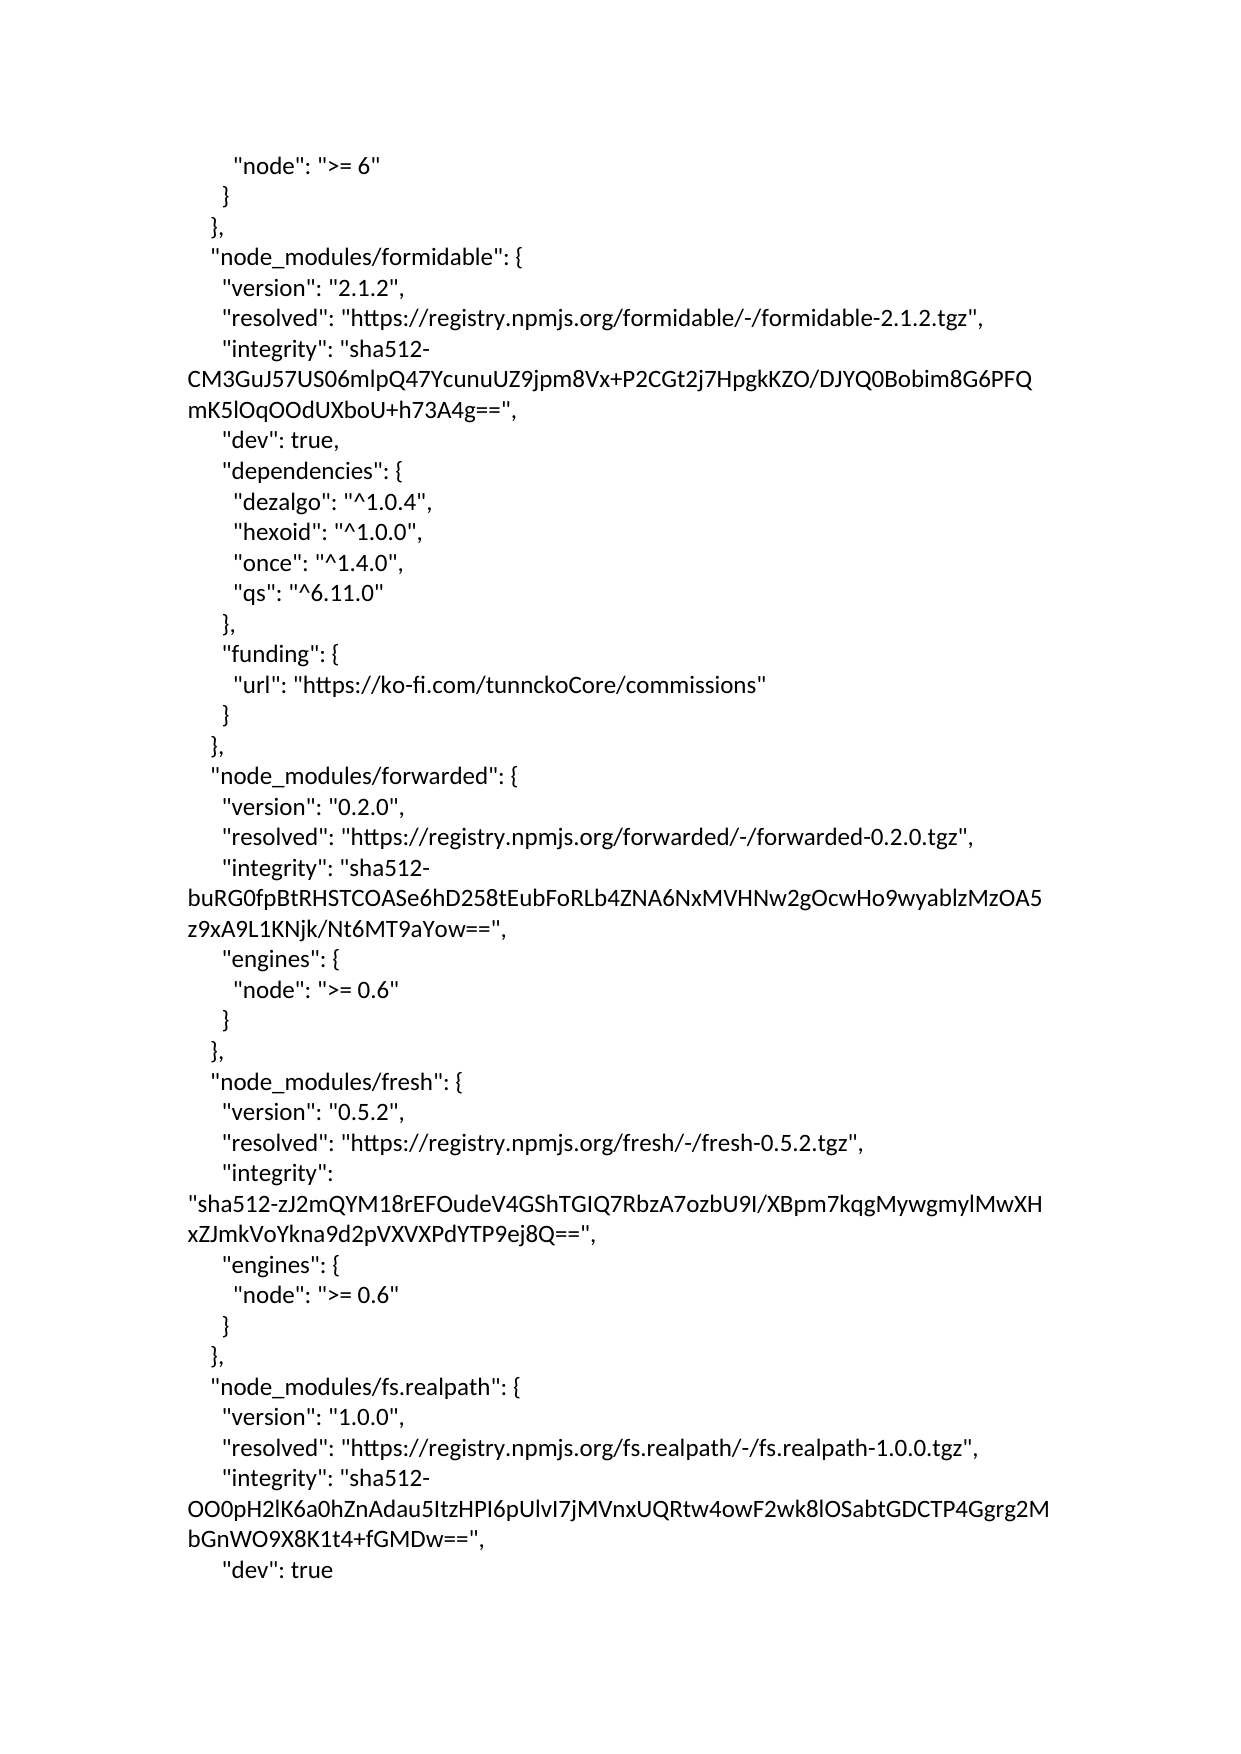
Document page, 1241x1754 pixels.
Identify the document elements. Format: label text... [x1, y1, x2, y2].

text "node_modules/formidable": { [187, 242, 1053, 272]
text } [187, 1310, 1053, 1340]
text } [187, 699, 1053, 730]
text "dev": true, [187, 425, 1053, 455]
text } [187, 181, 1053, 211]
text "node": ">= 0.6" [187, 1279, 1053, 1310]
text "node_modules/fresh": { [187, 1066, 1053, 1096]
text "resolved": "https://registry.npmjs.org/formidable/-/formidable-2.1.2.tgz", [187, 303, 1053, 333]
text }, [187, 1340, 1053, 1371]
text }, [187, 211, 1053, 242]
text "node_modules/fs.realpath": { [187, 1371, 1053, 1401]
text "version": "0.5.2", [187, 1096, 1053, 1127]
text "version": "1.0.0", [187, 1401, 1053, 1432]
text "url": "https://ko-fi.com/tunnckoCore/commissions" [187, 669, 1053, 699]
text "version": "2.1.2", [187, 272, 1053, 303]
text "dependencies": { [187, 455, 1053, 486]
text "integrity": "sha512-CM3GuJ57US06mlpQ47YcunuUZ9jpm8Vx+P2CGt2j7HpgkKZO/DJYQ0Bobim8G6PFQmK5lOqOOdUXboU+h73A4g==", [187, 333, 1053, 425]
text "node": ">= 0.6" [187, 974, 1053, 1004]
text "node": ">= 6" [187, 150, 1053, 181]
text "integrity": "sha512-buRG0fpBtRHSTCOASe6hD258tEubFoRLb4ZNA6NxMVHNw2gOcwHo9wyablzMzOA5z9xA9L1KNjk/Nt6MT9aYow==", [187, 852, 1053, 943]
text "qs": "^6.11.0" [187, 577, 1053, 608]
text } [187, 1004, 1053, 1035]
text "once": "^1.4.0", [187, 547, 1053, 577]
text "funding": { [187, 638, 1053, 669]
text "resolved": "https://registry.npmjs.org/forwarded/-/forwarded-0.2.0.tgz", [187, 821, 1053, 852]
text "engines": { [187, 943, 1053, 974]
text "dezalgo": "^1.0.4", [187, 486, 1053, 516]
text "hexoid": "^1.0.0", [187, 516, 1053, 547]
text "node_modules/forwarded": { [187, 760, 1053, 791]
text "engines": { [187, 1249, 1053, 1279]
text }, [187, 608, 1053, 638]
text }, [187, 730, 1053, 760]
text }, [187, 1035, 1053, 1066]
text "version": "0.2.0", [187, 791, 1053, 821]
text "resolved": "https://registry.npmjs.org/fresh/-/fresh-0.5.2.tgz", [187, 1127, 1053, 1157]
text "integrity": "sha512-OO0pH2lK6a0hZnAdau5ItzHPI6pUlvI7jMVnxUQRtw4owF2wk8lOSabtGDCTP4Ggrg2MbGnWO9X8K1t4+fGMDw==", [187, 1462, 1053, 1554]
text "dev": true [187, 1554, 1053, 1584]
text "integrity": "sha512-zJ2mQYM18rEFOudeV4GShTGIQ7RbzA7ozbU9I/XBpm7kqgMywgmylMwXHxZJmkVoYkna9d2pVXVXPdYTP9ej8Q==", [187, 1157, 1053, 1249]
text "resolved": "https://registry.npmjs.org/fs.realpath/-/fs.realpath-1.0.0.tgz", [187, 1432, 1053, 1462]
